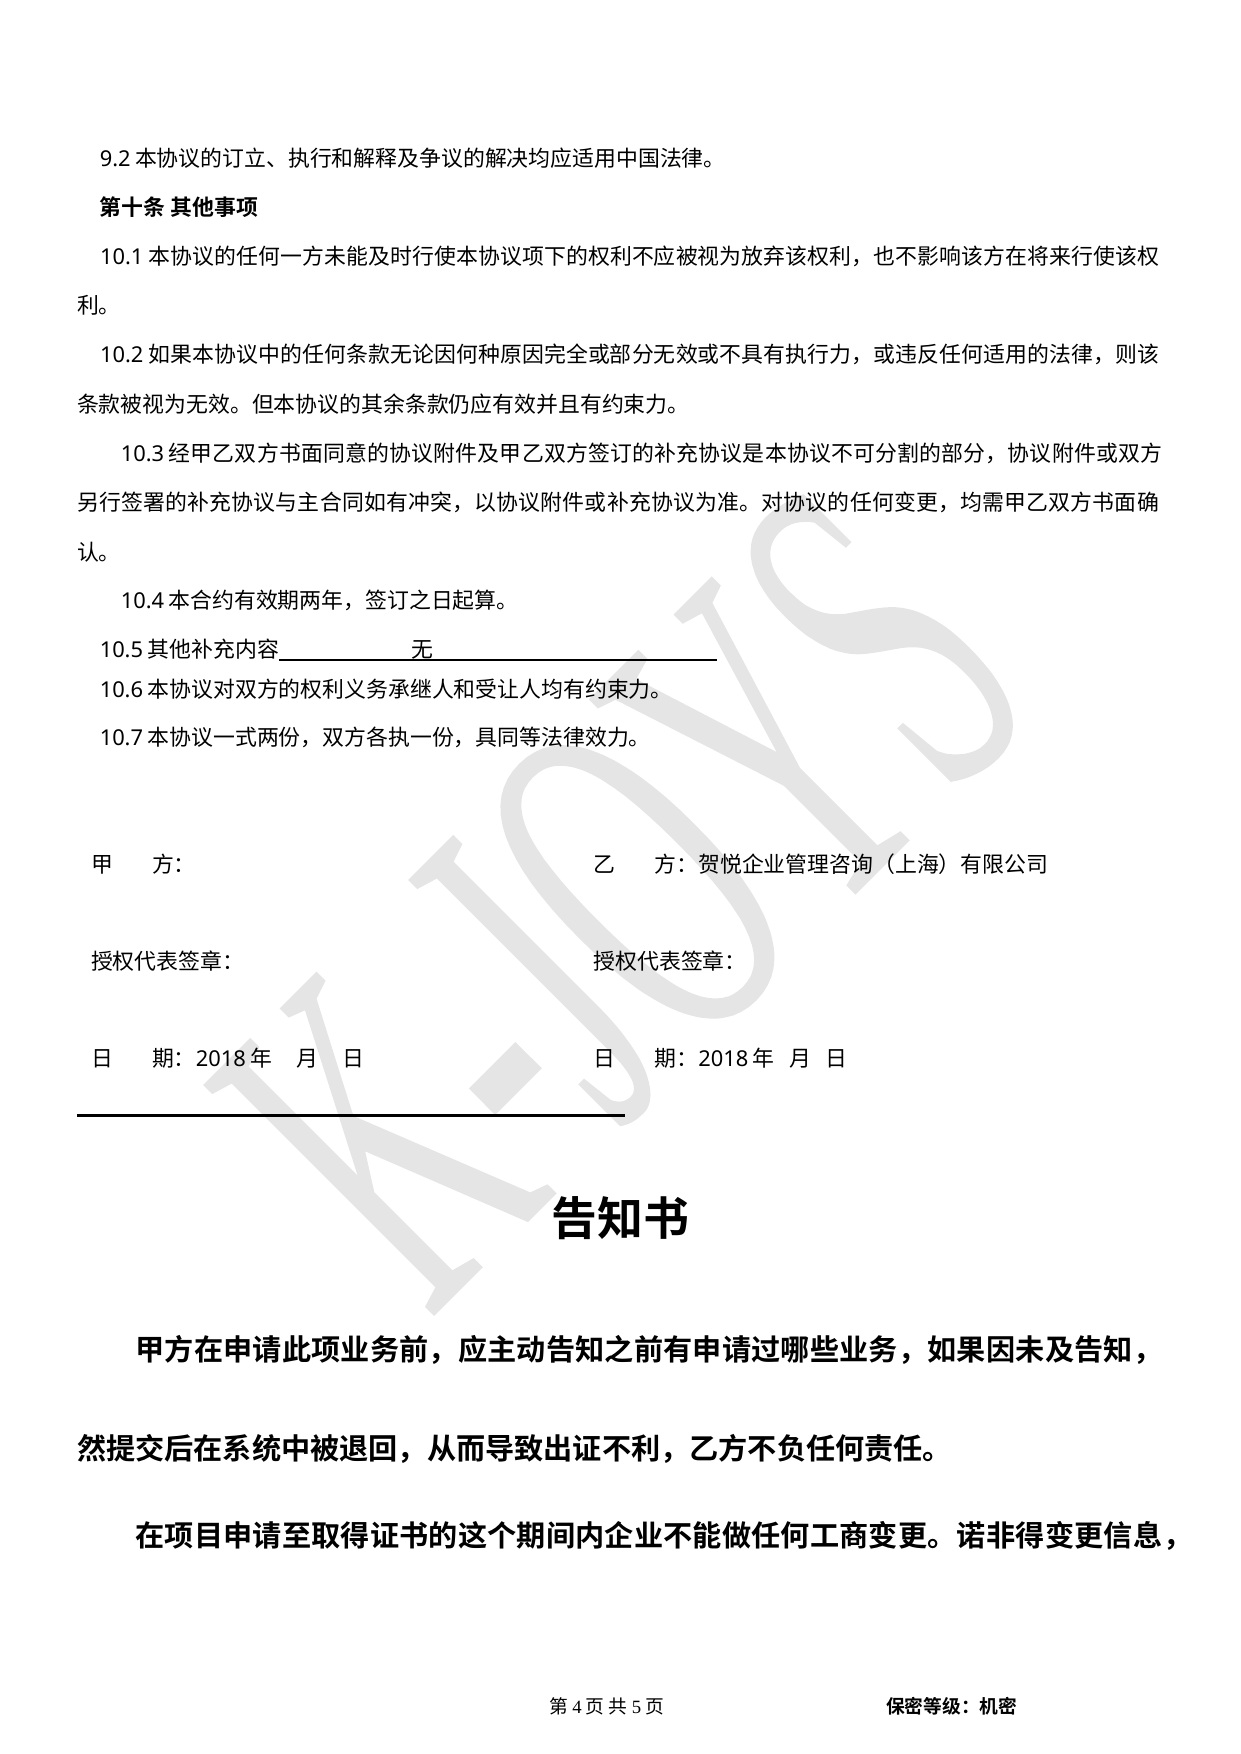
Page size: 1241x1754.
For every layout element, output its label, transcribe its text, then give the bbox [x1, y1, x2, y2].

text 告知书 [77, 1166, 1163, 1265]
text 甲方在申请此项业务前，应主动告知之前有申请过哪些业务，如果因未及告知，然提交后在系统中被退回，从而导致出证不利，乙方不负任何责任。 [77, 1315, 1163, 1480]
text 10.1本协议的任何一方未能及时行使本协议项下的权利不应被视为放弃该权利，也不影响该方在将来行使该权利。 [77, 238, 1163, 321]
text 第十条 其他事项 [77, 189, 1163, 222]
text 10.6本协议对双方的权利义务承继人和受让人均有约束力。 [77, 671, 1163, 704]
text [77, 1501, 1163, 1567]
table_header 乙 方：贺悦企业管理咨询（上海）有限公司 授权代表签章： 日 期：2018年 月 日 [582, 847, 1137, 1086]
text 10.3经甲乙双方书面同意的协议附件及甲乙双方签订的补充协议是本协议不可分割的部分，协议附件或双方另行签署的补充协议与主合同如有冲突，以协议附件或补充协议为准。对协议的任何变更，均需甲乙双方书面确认。 [77, 435, 1163, 567]
table_header 甲 方： 授权代表签章： 日 期：2018年 月 日 [80, 847, 582, 1086]
text 9.2本协议的订立、执行和解释及争议的解决均应适用中国法律。 [77, 141, 1163, 173]
text 10.2如果本协议中的任何条款无论因何种原因完全或部分无效或不具有执行力，或违反任何适用的法律，则该条款被视为无效。但本协议的其余条款仍应有效并且有约束力。 [77, 337, 1163, 419]
text 10.7本协议一式两份，双方各执一份，具同等法律效力。 [77, 720, 1163, 753]
text 10.4本合约有效期两年，签订之日起算。 [77, 583, 1163, 616]
text 10.5其他补充内容 无 [77, 632, 1163, 664]
